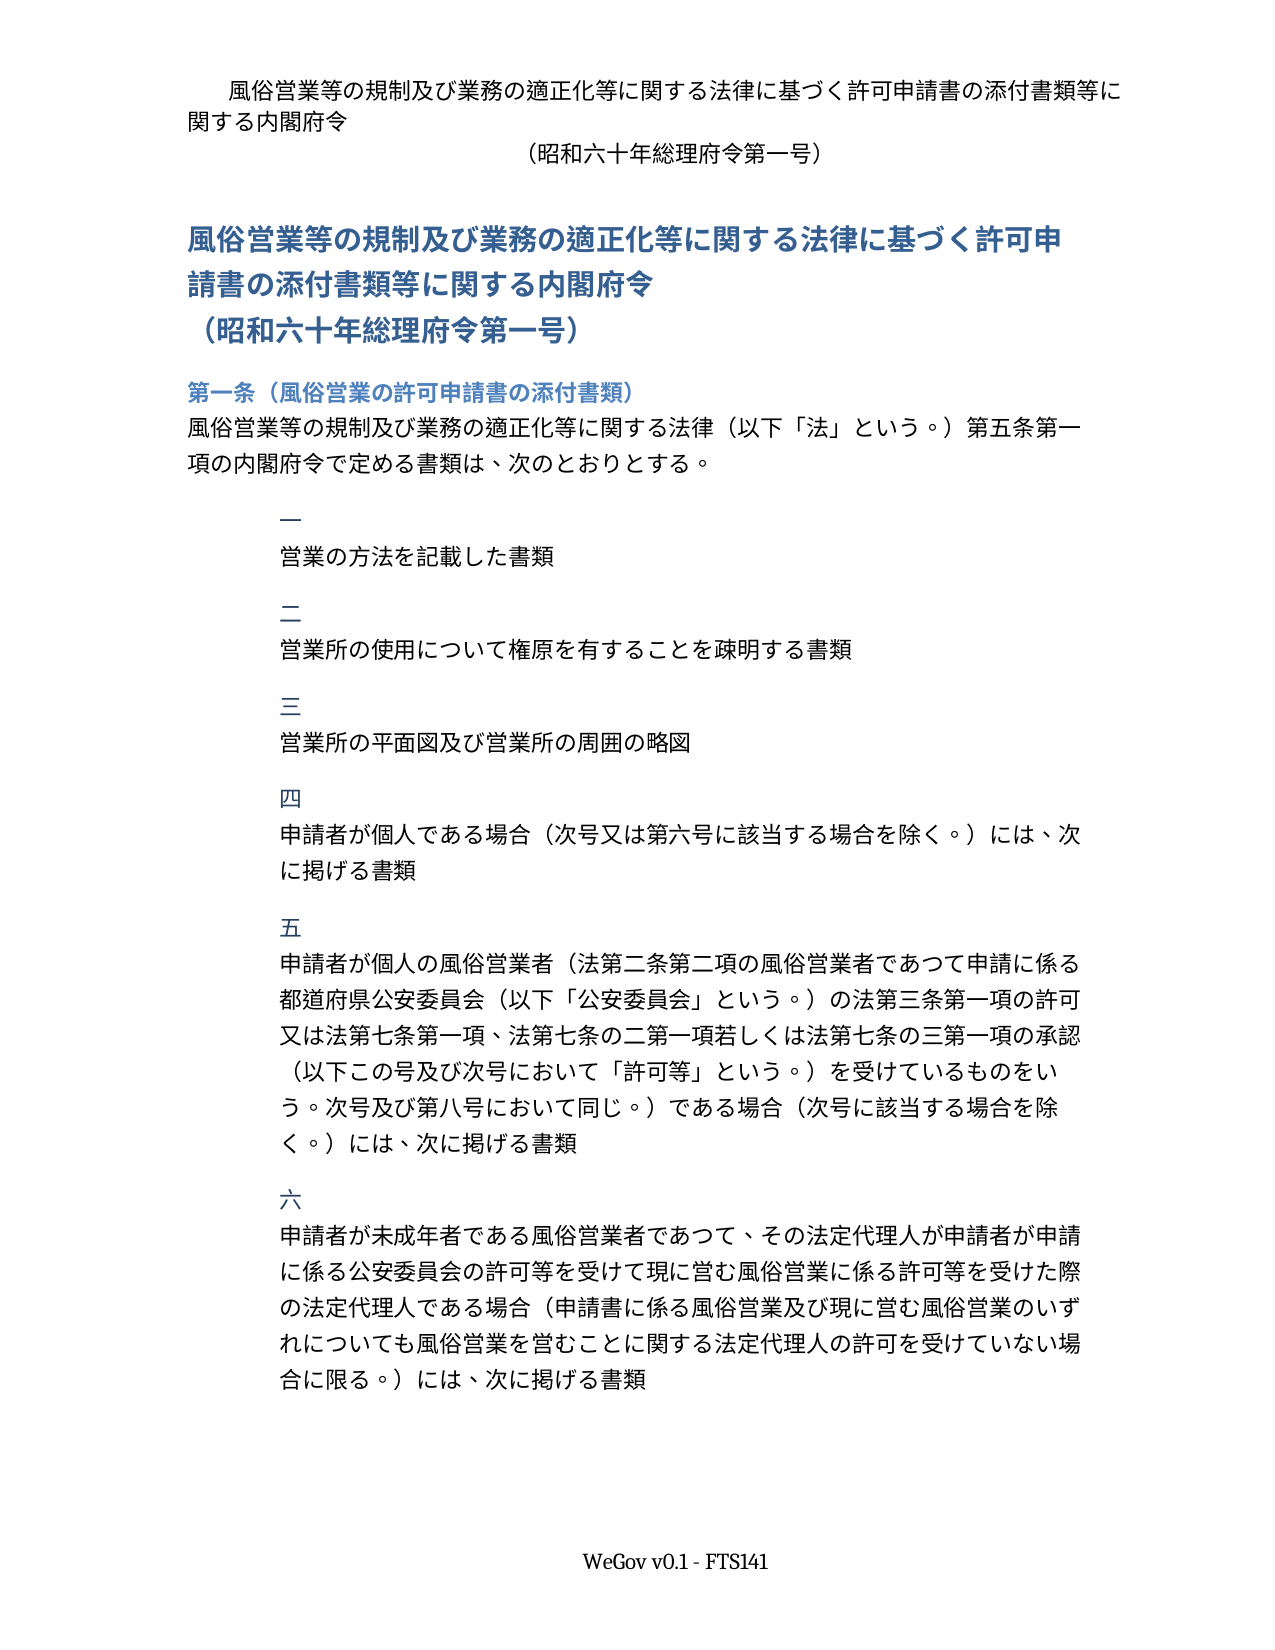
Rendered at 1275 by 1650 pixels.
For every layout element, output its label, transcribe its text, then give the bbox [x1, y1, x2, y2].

text 申請者が未成年者である風俗営業者であつて、その法定代理人が申請者が申請に係る公安委員会の許可等を受けて現に営む風俗営業に係る許可等を受けた際の法定代理人である場合（申請書に係る風俗営業及び現に営む風俗営業のいずれについても風俗営業を営むことに関する法定代理人の許可を受けていない場合に限る。）には、次に掲げる書類 [279, 1220, 1087, 1395]
text 営業所の平面図及び営業所の周囲の略図 [279, 726, 1087, 758]
subtitle 四 [279, 783, 1087, 814]
subtitle 三 [279, 691, 1087, 722]
subtitle 第一条（風俗営業の許可申請書の添付書類） [187, 376, 1087, 408]
subtitle 六 [279, 1184, 1087, 1216]
text 営業所の使用について権原を有することを疎明する書類 [279, 634, 1087, 665]
text 営業の方法を記載した書類 [279, 541, 1087, 572]
subtitle 風俗営業等の規制及び業務の適正化等に関する法律に基づく許可申請書の添付書類等に関する内閣府令 （昭和六十年総理府令第一号） [187, 219, 1087, 350]
subtitle 五 [279, 912, 1087, 943]
text 申請者が個人である場合（次号又は第六号に該当する場合を除く。）には、次に掲げる書類 [279, 819, 1087, 886]
subtitle 二 [279, 598, 1087, 629]
text 風俗営業等の規制及び業務の適正化等に関する法律（以下「法」という。）第五条第一項の内閣府令で定める書類は、次のとおりとする。 [187, 412, 1087, 479]
text 申請者が個人の風俗営業者（法第二条第二項の風俗営業者であつて申請に係る都道府県公安委員会（以下「公安委員会」という。）の法第三条第一項の許可又は法第七条第一項、法第七条の二第一項若しくは法第七条の三第一項の承認（以下この号及び次号において「許可等」という。）を受けているものをいう。次号及び第八号において同じ。）である場合（次号に該当する場合を除く。）には、次に掲げる書類 [279, 948, 1087, 1159]
subtitle 一 [279, 505, 1087, 536]
